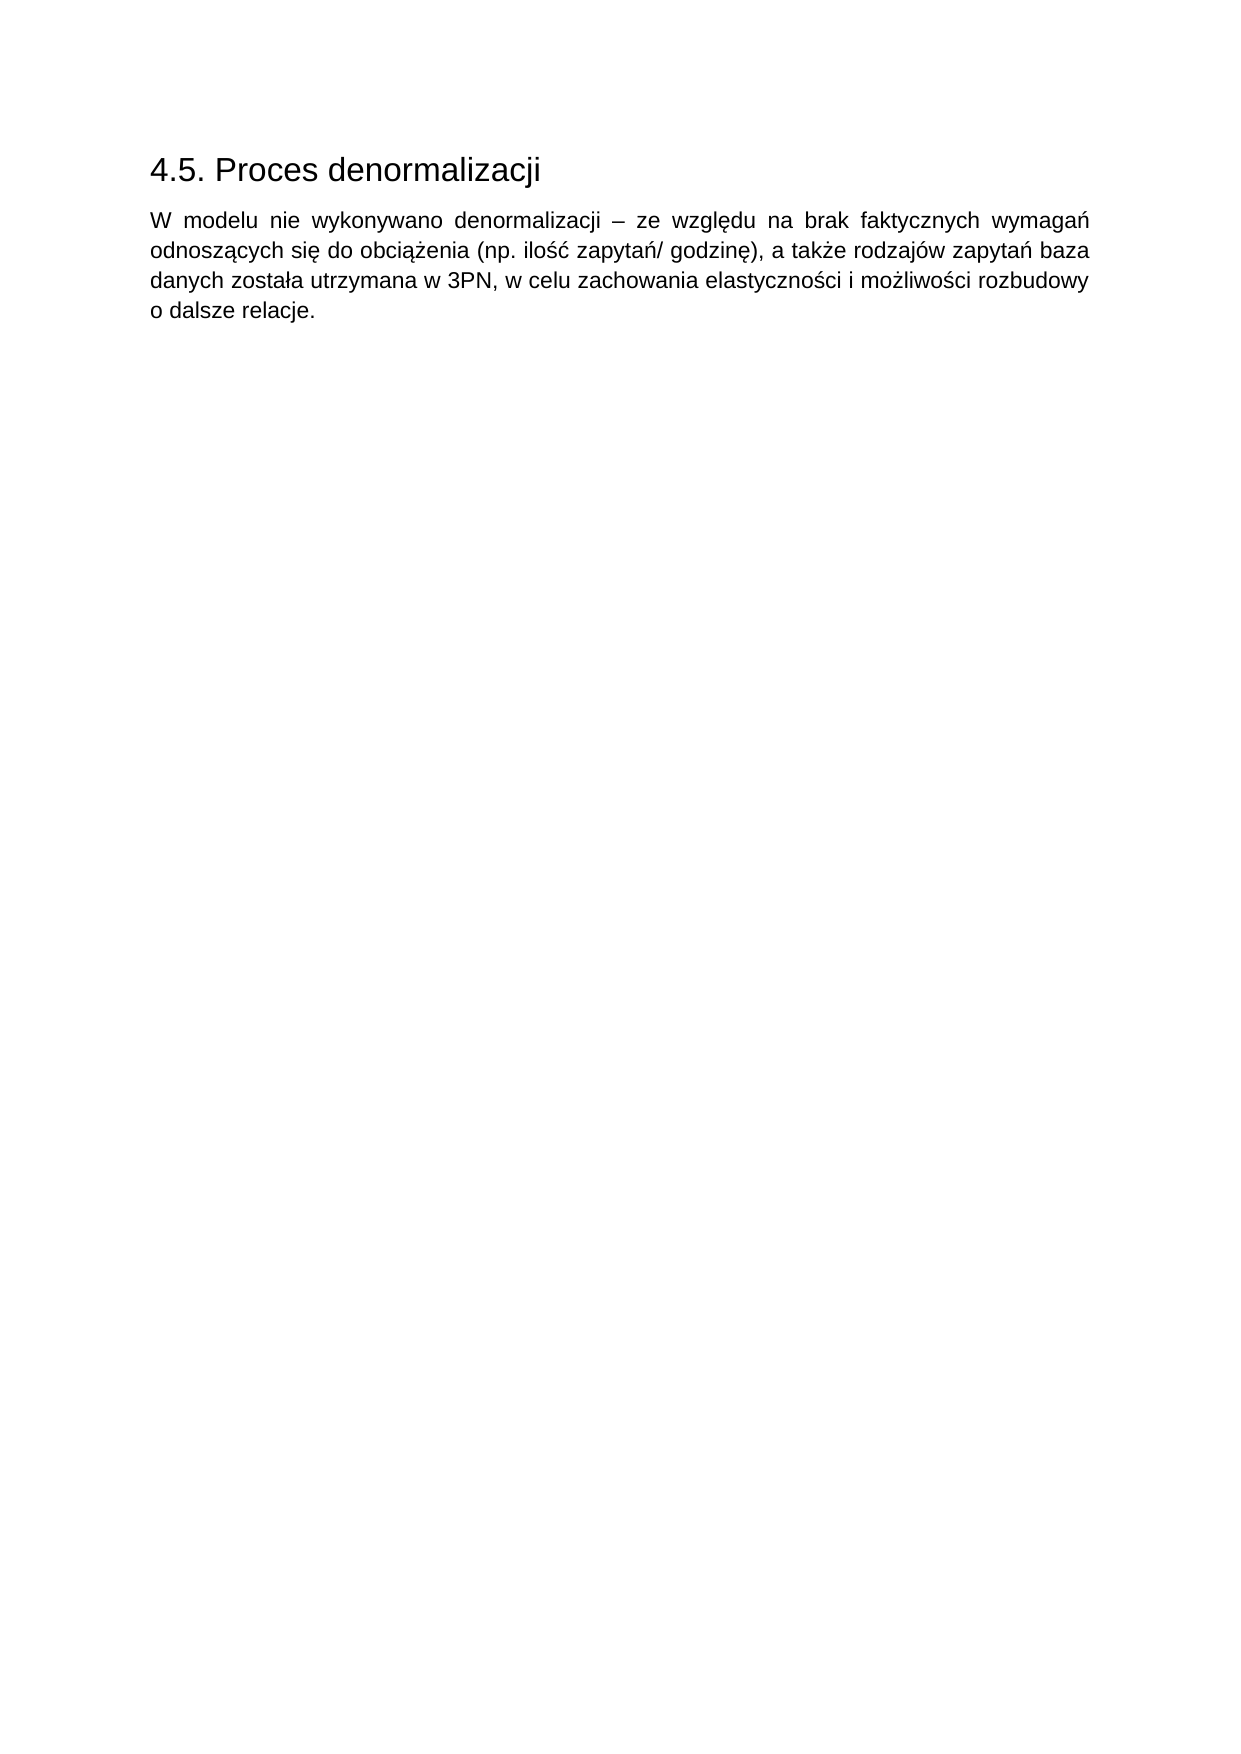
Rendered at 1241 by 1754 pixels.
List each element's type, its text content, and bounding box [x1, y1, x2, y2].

subtitle 4.5. Proces denormalizacji [150, 150, 1090, 188]
text W modelu nie wykonywano denormalizacji – ze względu na brak faktycznych wymagań odnoszących się do obciążenia (np. ilość zapytań/ godzinę), a także rodzajów zapytań baza danych została utrzymana w 3PN, w celu zachowania elastyczności i możliwości rozbudowy o dalsze relacje. [150, 207, 1090, 324]
